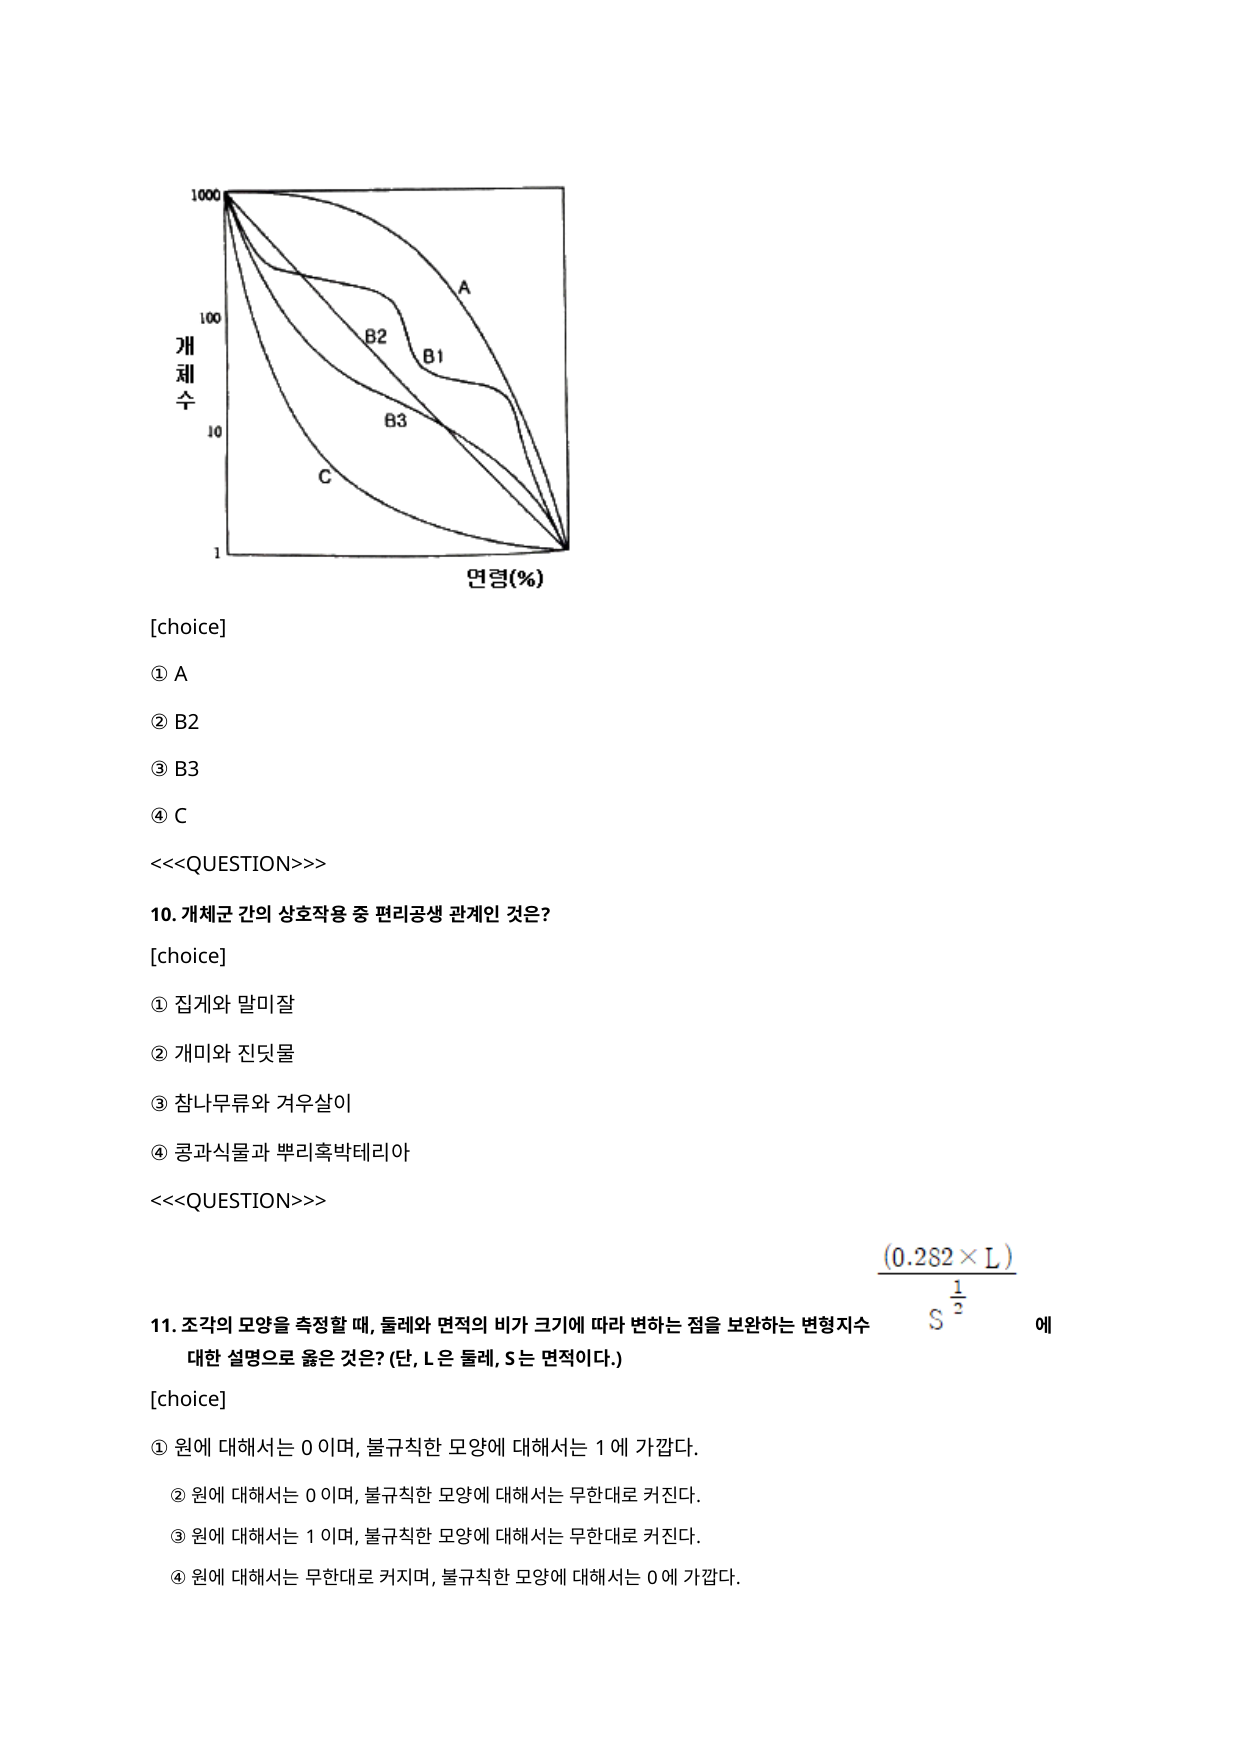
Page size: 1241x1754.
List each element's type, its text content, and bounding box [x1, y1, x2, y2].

text ④ 원에 대해서는 무한대로 커지며, 불규칙한 모양에 대해서는 0에 가깝다. [150, 1563, 1090, 1590]
text <<<QUESTION>>> [150, 1186, 1090, 1214]
text ① 집게와 말미잘 [150, 988, 1090, 1019]
text <<<QUESTION>>> [150, 849, 1090, 877]
text ② B2 [150, 707, 1090, 735]
picture [164, 177, 576, 593]
text 10. 개체군 간의 상호작용 중 편리공생 관계인 것은? [150, 900, 1090, 927]
text [choice] [150, 941, 1090, 969]
picture [875, 1237, 1025, 1333]
text ① 원에 대해서는 0이며, 불규칙한 모양에 대해서는 1에 가깝다. [150, 1432, 1090, 1462]
text [choice] [150, 612, 1090, 641]
text ② 개미와 진딧물 [150, 1038, 1090, 1068]
text ③ B3 [150, 754, 1090, 782]
text ③ 원에 대해서는 1이며, 불규칙한 모양에 대해서는 무한대로 커진다. [150, 1522, 1090, 1549]
text ① A [150, 659, 1090, 688]
text ④ 콩과식물과 뿌리혹박테리아 [150, 1136, 1090, 1167]
text ② 원에 대해서는 0이며, 불규칙한 모양에 대해서는 무한대로 커진다. [150, 1481, 1090, 1508]
text ④ C [150, 801, 1090, 830]
text ③ 참나무류와 겨우살이 [150, 1087, 1090, 1117]
text [choice] [150, 1384, 1090, 1413]
text 11. 조각의 모양을 측정할 때, 둘레와 면적의 비가 크기에 따라 변하는 점을 보완하는 변형지수 에 대한 설명으로 옳은 것은? (단, L은 둘레, S는 면적이다.) [150, 1237, 1090, 1371]
